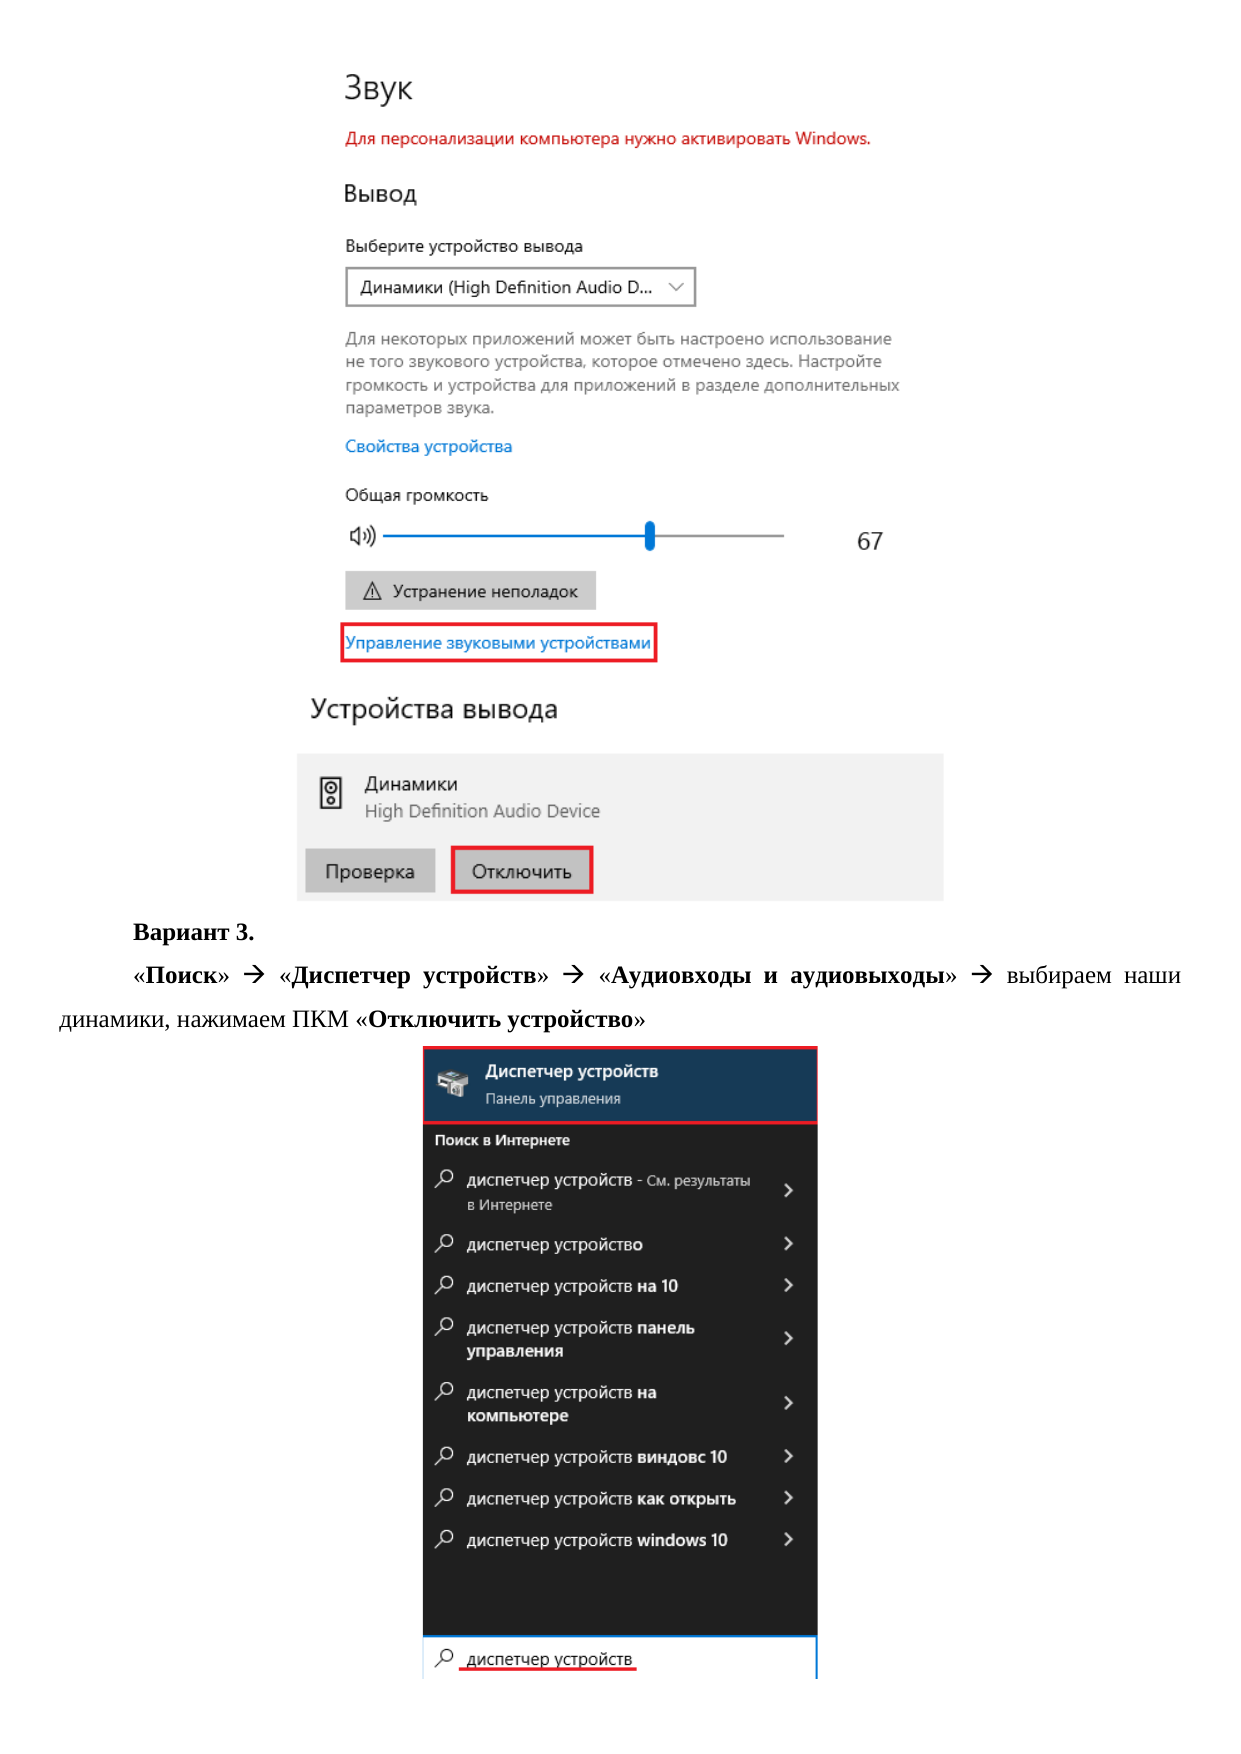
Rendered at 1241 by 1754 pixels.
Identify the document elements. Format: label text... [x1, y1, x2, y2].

picture [293, 683, 948, 904]
text Вариант 3. [59, 917, 1181, 946]
picture [328, 59, 912, 670]
text «Поиск» «Диспетчер устройств» «Аудиовходы и аудиовыходы» выбираем наши динамики, нажимаем ПКМ «Отключить устройство» [59, 961, 1181, 1032]
picture [422, 1046, 818, 1679]
